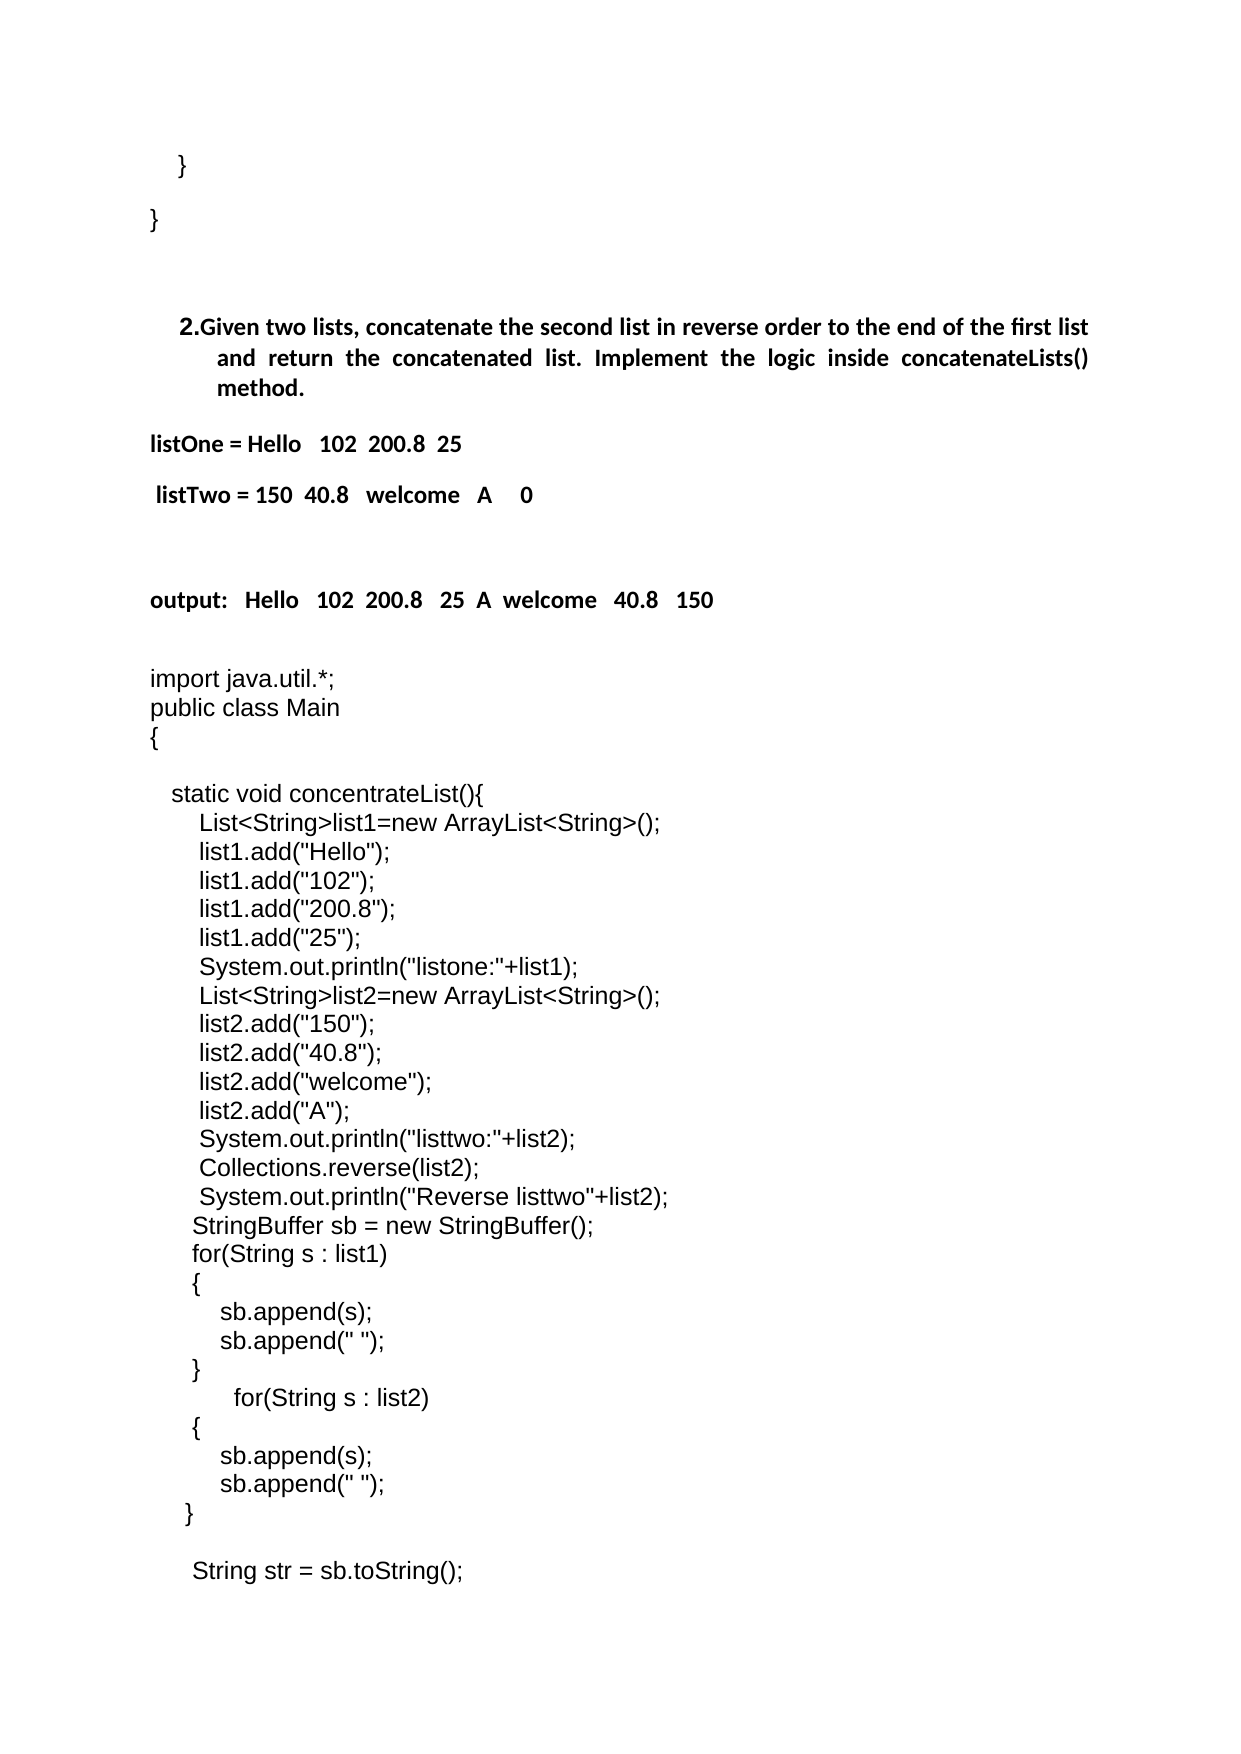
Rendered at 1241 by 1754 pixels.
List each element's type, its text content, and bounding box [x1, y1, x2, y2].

text StringBuffer sb = new StringBuffer(); [150, 1211, 1090, 1239]
text for(String s : list2) [150, 1383, 1090, 1412]
text { [150, 1268, 1090, 1297]
text import java.util.*; [150, 664, 1090, 693]
text list1.add("25"); [150, 923, 1090, 952]
text list2.add("40.8"); [150, 1038, 1090, 1067]
text public class Main [150, 693, 1090, 722]
text sb.append(" "); [150, 1469, 1090, 1498]
text list2.add("A"); [150, 1096, 1090, 1124]
text } [150, 204, 1090, 232]
text list2.add("welcome"); [150, 1067, 1090, 1096]
text System.out.println("listtwo:"+list2); [150, 1124, 1090, 1153]
text { [150, 1412, 1090, 1441]
text } [150, 1354, 1090, 1383]
text } [150, 1498, 1090, 1527]
text System.out.println("Reverse listtwo"+list2); [150, 1182, 1090, 1211]
text 2.Given two lists, concatenate the second list in reverse order to the end of the first list and return the concatenated list. Implement the logic inside concatenateLists() method. [179, 311, 1090, 403]
text String str = sb.toString(); [150, 1556, 1090, 1584]
text listTwo = 150 40.8 welcome A 0 [150, 479, 1090, 510]
text Collections.reverse(list2); [150, 1153, 1090, 1182]
text output: Hello 102 200.8 25 A welcome 40.8 150 [150, 584, 1090, 615]
text List<String>list1=new ArrayList<String>(); [150, 808, 1090, 837]
text List<String>list2=new ArrayList<String>(); [150, 981, 1090, 1009]
text static void concentrateList(){ [150, 779, 1090, 808]
text for(String s : list1) [150, 1239, 1090, 1268]
text System.out.println("listone:"+list1); [150, 952, 1090, 981]
text sb.append(" "); [150, 1326, 1090, 1354]
text sb.append(s); [150, 1441, 1090, 1469]
text list2.add("150"); [150, 1009, 1090, 1038]
text list1.add("Hello"); [150, 837, 1090, 866]
text list1.add("102"); [150, 866, 1090, 894]
text } [150, 150, 1090, 179]
text { [150, 722, 1090, 751]
text listOne = Hello 102 200.8 25 [150, 428, 1090, 458]
text sb.append(s); [150, 1297, 1090, 1326]
text list1.add("200.8"); [150, 894, 1090, 923]
